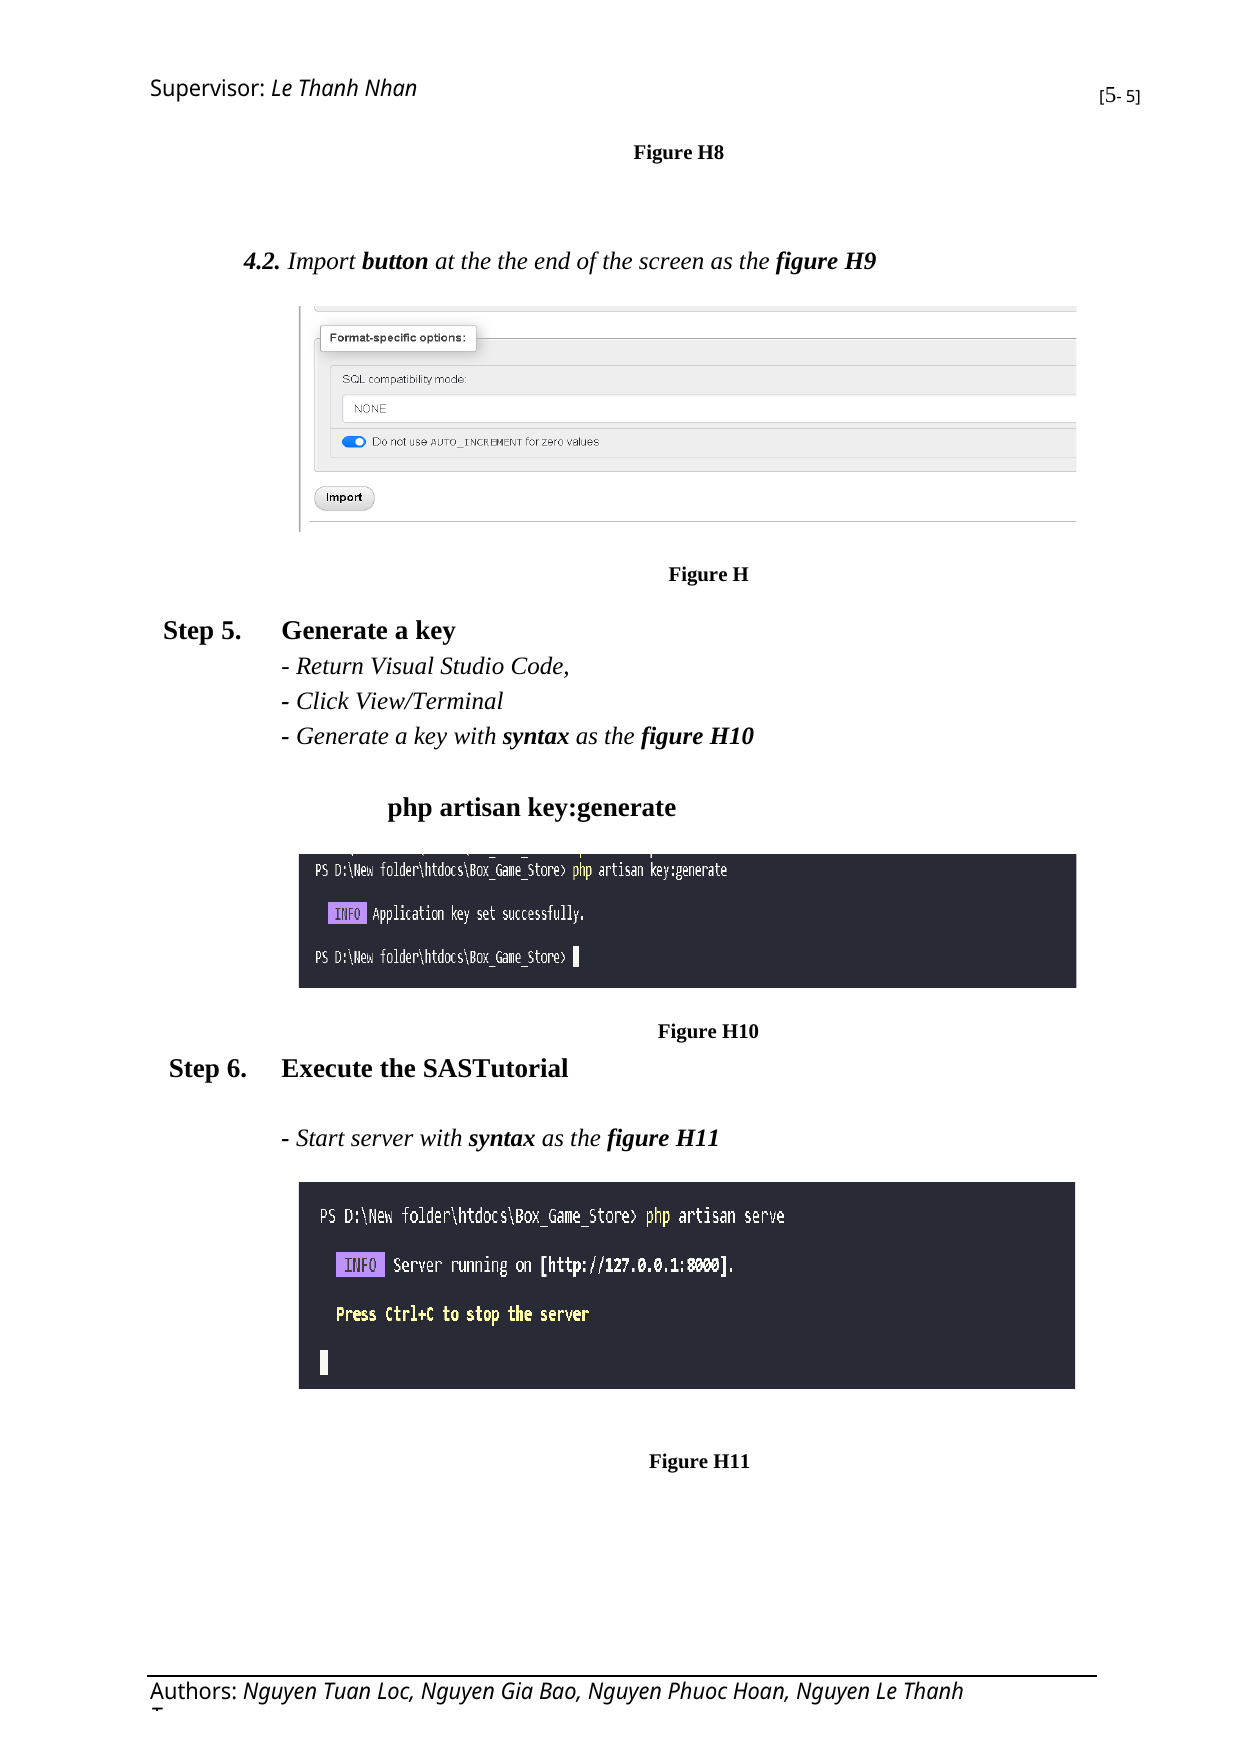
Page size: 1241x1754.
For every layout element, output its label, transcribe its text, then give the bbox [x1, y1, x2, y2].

list Import button at the the end of the screen as the figure H9 [244, 246, 1159, 275]
picture [298, 306, 1077, 532]
list Return Visual Studio Code, [281, 651, 1159, 679]
picture [298, 1182, 1076, 1389]
text Figure H8 [102, 139, 761, 164]
list php artisan key:generate [296, 791, 1159, 822]
subtitle Step 5. Generate a key [102, 614, 761, 645]
list Click View/Terminal [281, 686, 1159, 714]
text Figure H [656, 562, 761, 586]
picture [298, 854, 1077, 988]
subtitle Step 6. Execute the SASTutorial [169, 1052, 573, 1083]
text Figure H10 [658, 1019, 1159, 1043]
list Start server with syntax as the figure H11 [281, 1123, 1159, 1152]
list Generate a key with syntax as the figure H10 [281, 721, 1159, 749]
text Figure H11 [102, 1449, 761, 1473]
